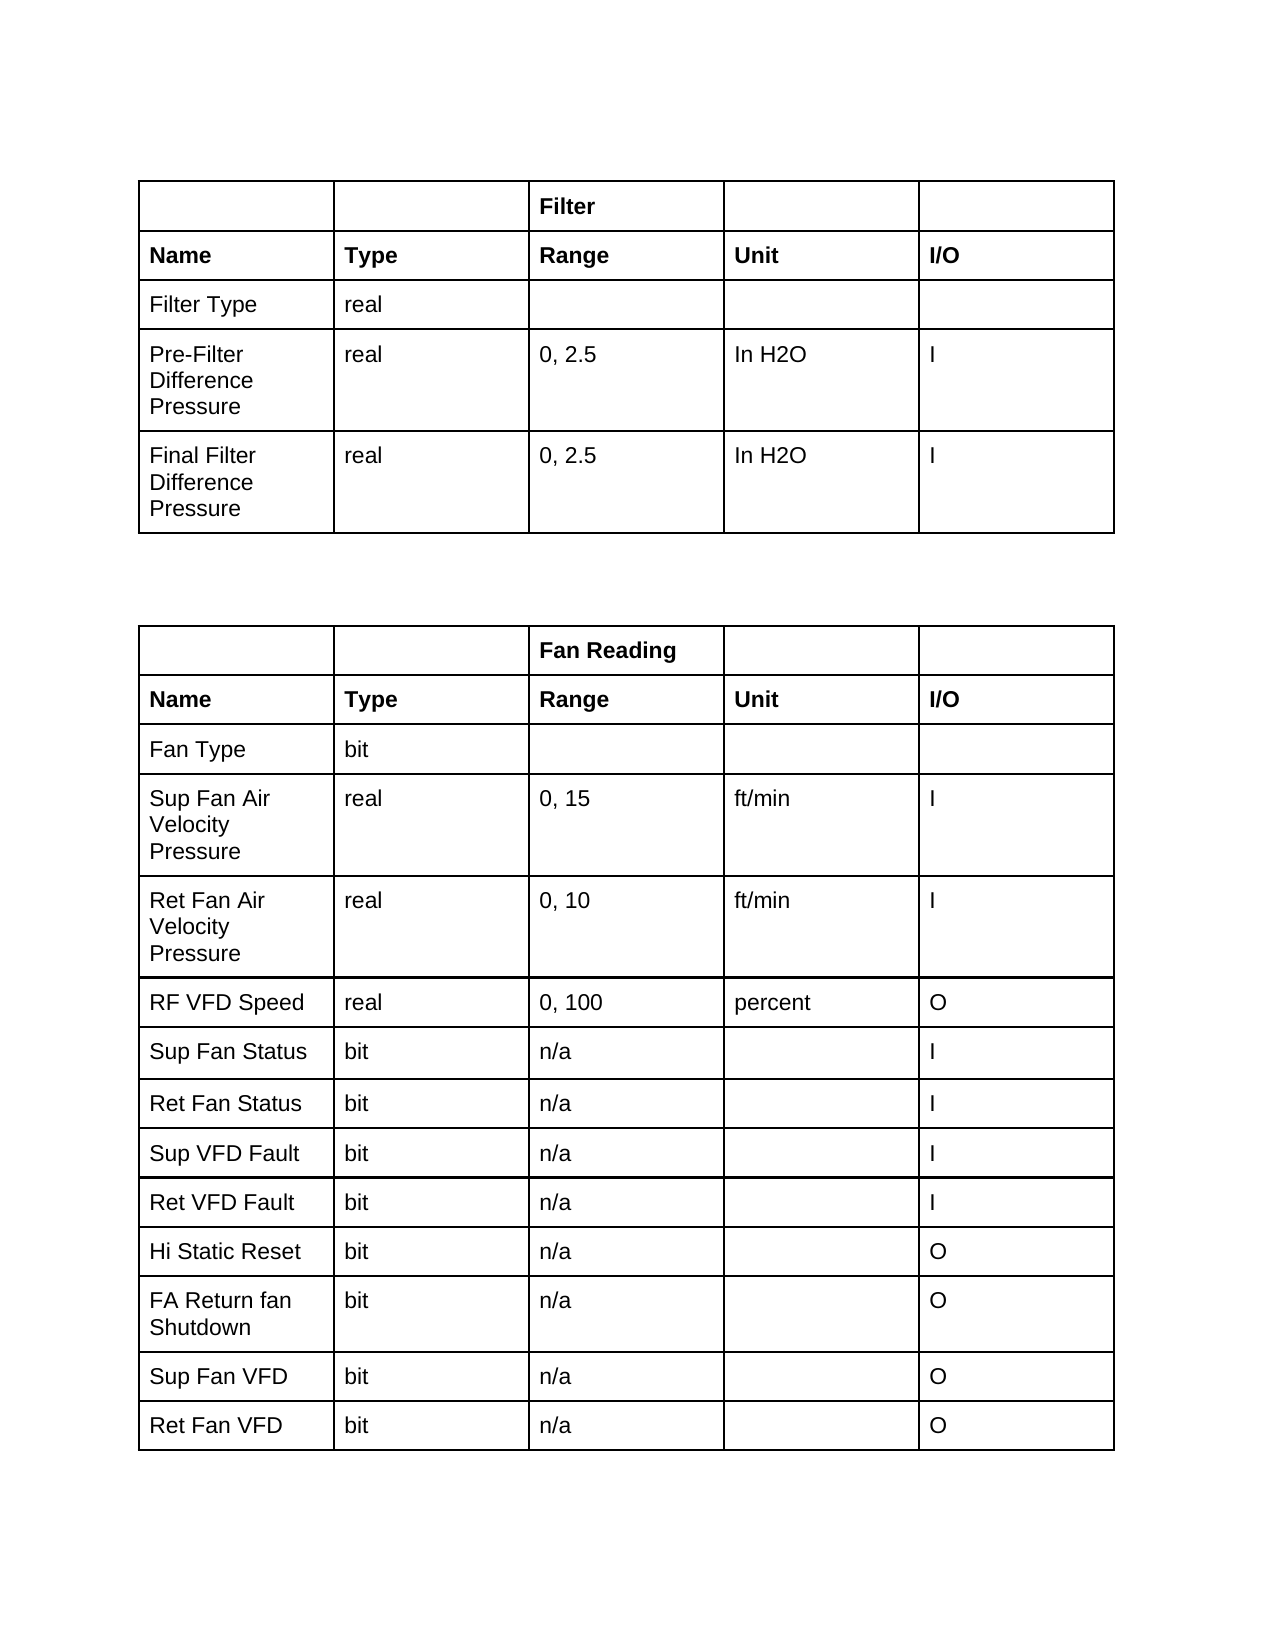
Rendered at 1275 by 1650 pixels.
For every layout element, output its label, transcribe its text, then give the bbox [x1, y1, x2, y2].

table_header [725, 182, 918, 229]
table_cell In H2O [725, 330, 918, 430]
table_cell bit [335, 1277, 528, 1351]
table_cell In H2O [725, 432, 918, 532]
table_cell I [920, 1179, 1113, 1226]
table_header [335, 627, 528, 674]
table_cell I [920, 330, 1113, 430]
table_cell n/a [530, 1402, 723, 1449]
table_cell ft/min [725, 775, 918, 874]
table_header [920, 627, 1113, 674]
table_cell Hi Static Reset [140, 1228, 333, 1275]
table_cell Ret Fan Status [140, 1080, 333, 1127]
table_cell Pre-Filter Difference Pressure [140, 330, 333, 430]
table_cell [920, 725, 1113, 772]
table_cell real [335, 281, 528, 328]
table_cell Type [335, 676, 528, 723]
table_cell O [920, 1353, 1113, 1400]
table_cell real [335, 330, 528, 430]
table_cell bit [335, 1353, 528, 1400]
table_cell [725, 1402, 918, 1449]
table_header [725, 627, 918, 674]
table_cell Sup VFD Fault [140, 1129, 333, 1176]
table_cell Sup Fan Air Velocity Pressure [140, 775, 333, 874]
table_cell Sup Fan VFD [140, 1353, 333, 1400]
table_cell [530, 725, 723, 772]
table_cell [725, 725, 918, 772]
table_cell 0, 2.5 [530, 330, 723, 430]
table_cell ft/min [725, 877, 918, 976]
table_cell Ret Fan Air Velocity Pressure [140, 877, 333, 976]
table_cell n/a [530, 1028, 723, 1078]
table_cell I [920, 775, 1113, 874]
table_cell bit [335, 725, 528, 772]
table_cell [725, 1080, 918, 1127]
table_cell bit [335, 1402, 528, 1449]
table_cell Ret VFD Fault [140, 1179, 333, 1226]
table_cell real [335, 775, 528, 874]
table_cell bit [335, 1179, 528, 1226]
table_cell n/a [530, 1228, 723, 1275]
table_header [920, 182, 1113, 229]
table_cell I [920, 1129, 1113, 1176]
table_cell O [920, 979, 1113, 1026]
table_cell [725, 1228, 918, 1275]
table_cell bit [335, 1228, 528, 1275]
table_cell [725, 1277, 918, 1351]
table_cell Type [335, 232, 528, 279]
table_cell [725, 1129, 918, 1176]
table_cell [725, 1353, 918, 1400]
table_cell Unit [725, 676, 918, 723]
table_cell Range [530, 232, 723, 279]
table_cell n/a [530, 1353, 723, 1400]
table_cell n/a [530, 1277, 723, 1351]
table_cell Name [140, 232, 333, 279]
table_cell Final Filter Difference Pressure [140, 432, 333, 532]
table_cell 0, 15 [530, 775, 723, 874]
table_cell I [920, 877, 1113, 976]
table_cell [920, 281, 1113, 328]
table_cell 0, 2.5 [530, 432, 723, 532]
table_cell Sup Fan Status [140, 1028, 333, 1078]
table_cell [530, 281, 723, 328]
table_header [335, 182, 528, 229]
table_header [140, 182, 333, 229]
table_cell I/O [920, 232, 1113, 279]
table_cell Fan Type [140, 725, 333, 772]
table_cell O [920, 1402, 1113, 1449]
table_cell 0, 10 [530, 877, 723, 976]
table_cell [725, 281, 918, 328]
table_cell Filter Type [140, 281, 333, 328]
table_cell bit [335, 1080, 528, 1127]
table_cell I/O [920, 676, 1113, 723]
table_cell real [335, 877, 528, 976]
table_cell [725, 1179, 918, 1226]
table_cell Ret Fan VFD [140, 1402, 333, 1449]
table_cell I [920, 1080, 1113, 1127]
table_header [140, 627, 333, 674]
table_cell I [920, 432, 1113, 532]
table_cell I [920, 1028, 1113, 1078]
table_header Filter [530, 182, 723, 229]
table_cell n/a [530, 1080, 723, 1127]
table_cell bit [335, 1129, 528, 1176]
table_cell Unit [725, 232, 918, 279]
table_cell real [335, 432, 528, 532]
table_cell n/a [530, 1129, 723, 1176]
table_cell RF VFD Speed [140, 979, 333, 1026]
table_cell [725, 1028, 918, 1078]
table_cell Range [530, 676, 723, 723]
table_cell bit [335, 1028, 528, 1078]
table_cell O [920, 1277, 1113, 1351]
table_cell Name [140, 676, 333, 723]
table_cell 0, 100 [530, 979, 723, 1026]
table_cell FA Return fan Shutdown [140, 1277, 333, 1351]
table_header Fan Reading [530, 627, 723, 674]
table_cell percent [725, 979, 918, 1026]
table_cell O [920, 1228, 1113, 1275]
table_cell real [335, 979, 528, 1026]
table_cell n/a [530, 1179, 723, 1226]
